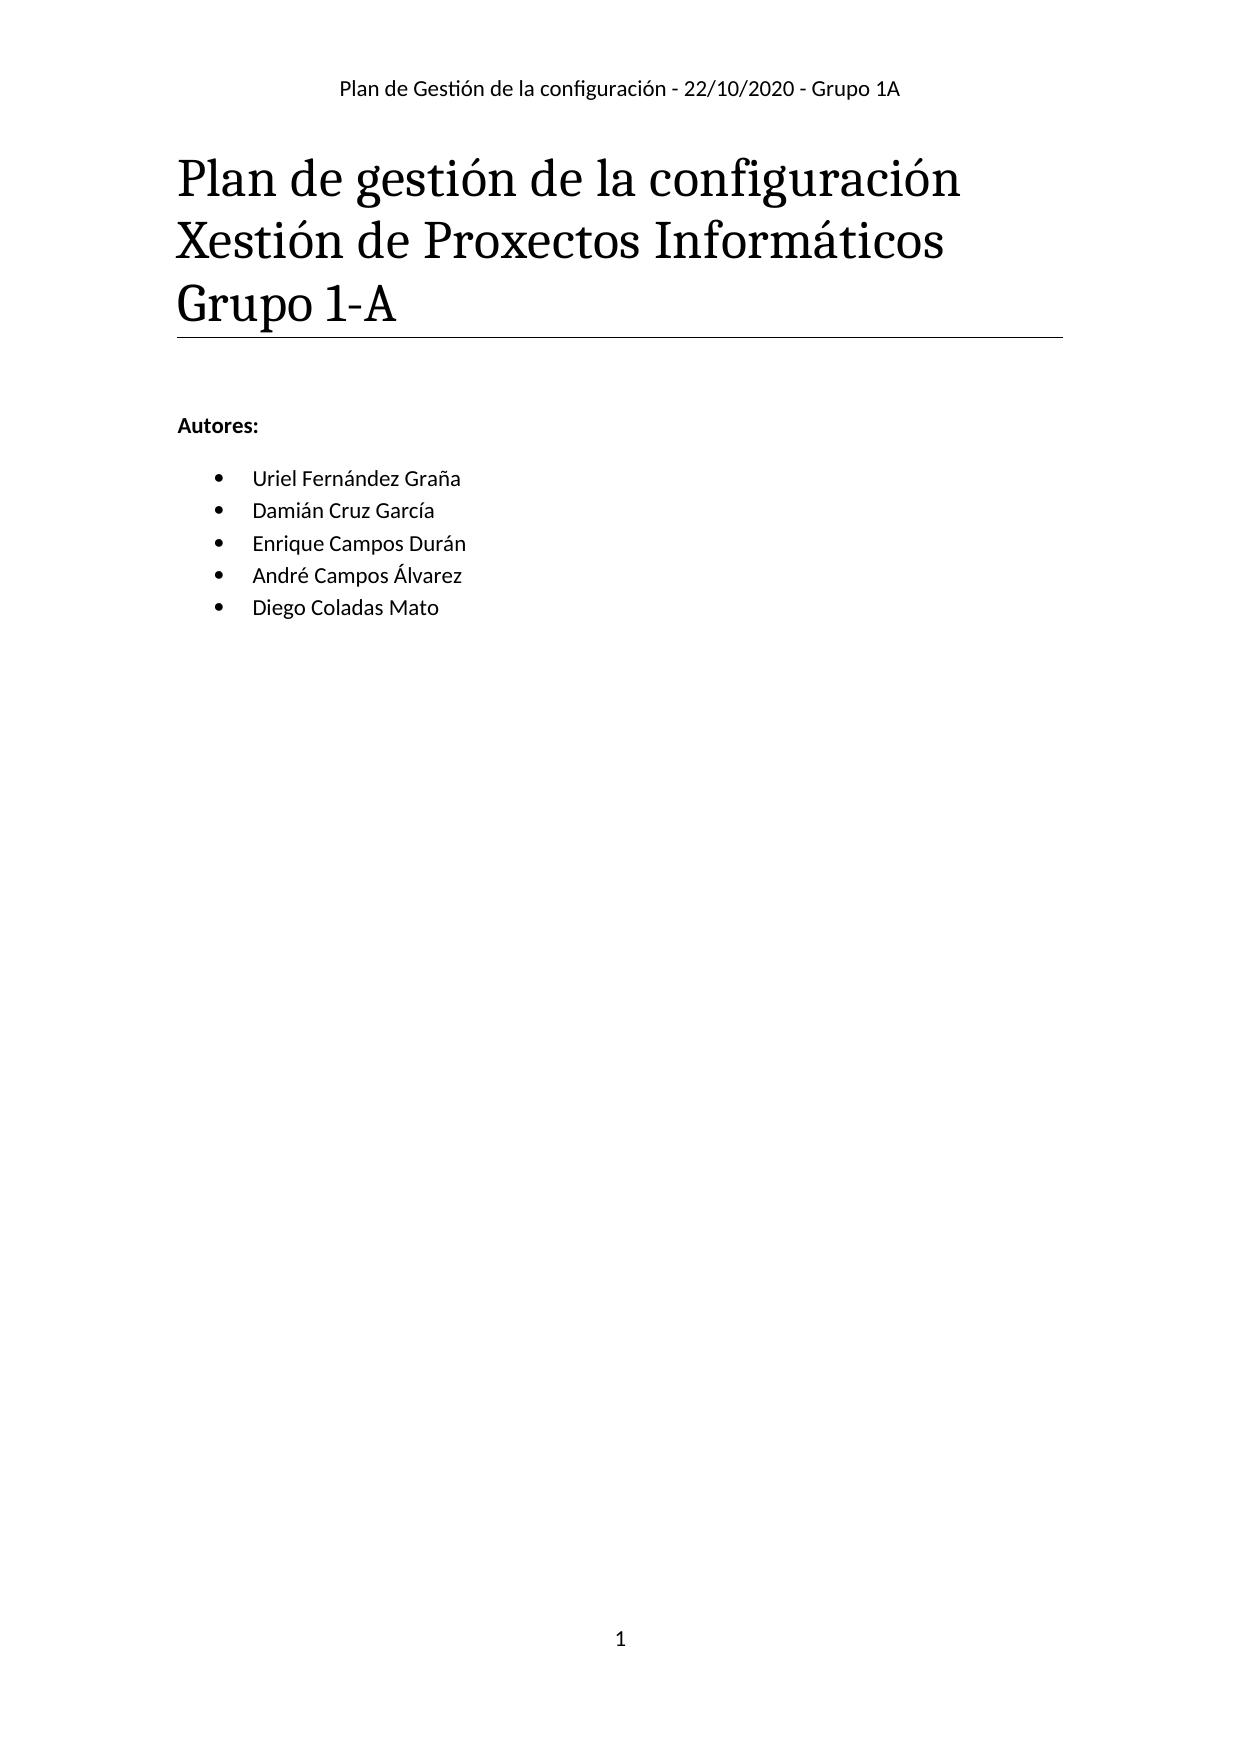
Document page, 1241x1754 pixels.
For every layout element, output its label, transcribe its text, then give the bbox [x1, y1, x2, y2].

title Grupo 1-A [177, 272, 1063, 337]
list Uriel Fernández Graña [215, 464, 1063, 492]
list André Campos Álvarez [215, 561, 1063, 589]
title Plan de gestión de la configuración [177, 148, 1063, 210]
list Damián Cruz García [215, 497, 1063, 525]
text Autores: [177, 411, 1063, 439]
title Xestión de Proxectos Informáticos [177, 210, 1063, 272]
list Enrique Campos Durán [215, 529, 1063, 557]
list Diego Coladas Mato [215, 593, 1063, 621]
